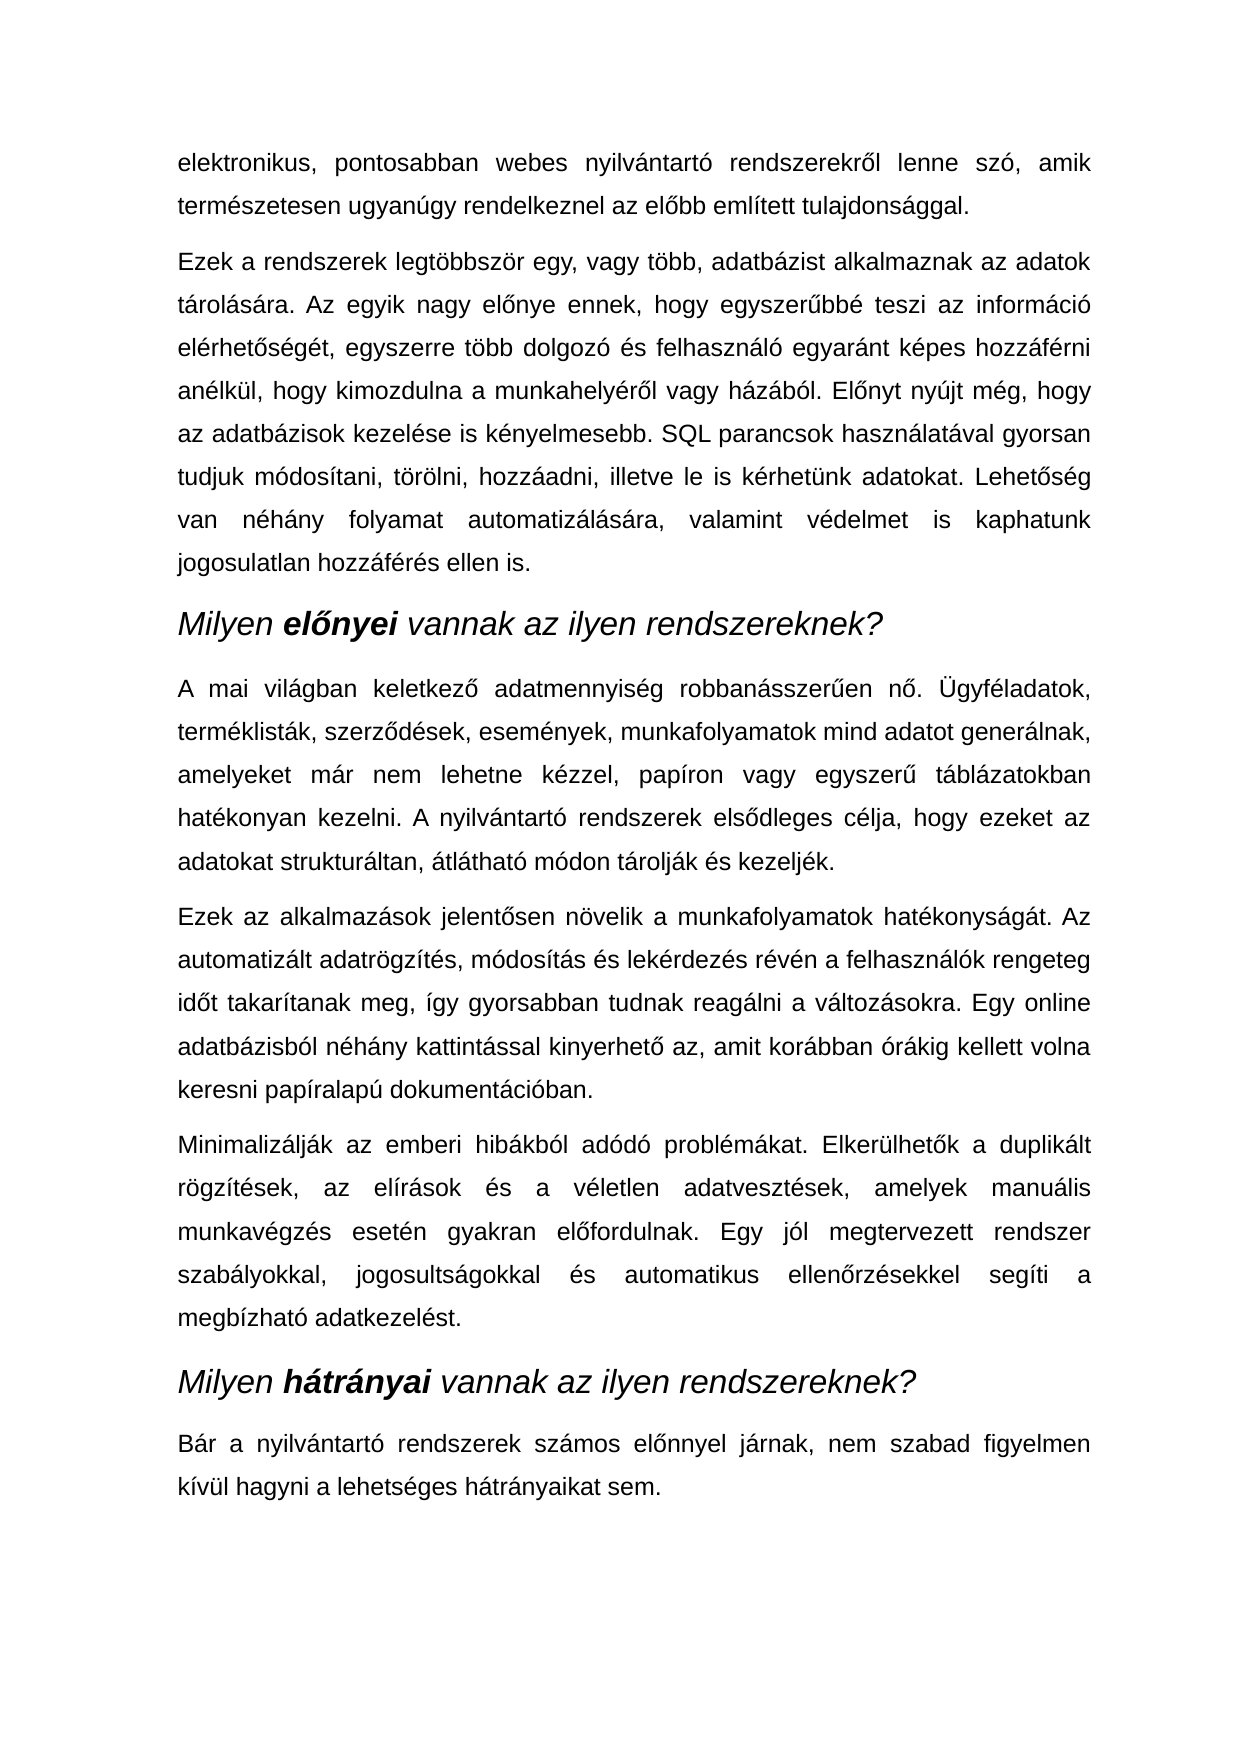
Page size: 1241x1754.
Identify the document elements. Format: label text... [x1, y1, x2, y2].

text Ezek az alkalmazások jelentősen növelik a munkafolyamatok hatékonyságát. Az automatizált adatrögzítés, módosítás és lekérdezés révén a felhasználók rengeteg időt takarítanak meg, így gyorsabban tudnak reagálni a változásokra. Egy online adatbázisból néhány kattintással kinyerhető az, amit korábban órákig kellett volna keresni papíralapú dokumentációban. [177, 902, 1092, 1103]
subtitle Milyen hátrányai vannak az ilyen rendszereknek? [177, 1363, 1092, 1401]
text Bár a nyilvántartó rendszerek számos előnnyel járnak, nem szabad figyelmen kívül hagyni a lehetséges hátrányaikat sem. [177, 1428, 1092, 1500]
text Minimalizálják az emberi hibákból adódó problémákat. Elkerülhetők a duplikált rögzítések, az elírások és a véletlen adatvesztések, amelyek manuális munkavégzés esetén gyakran előfordulnak. Egy jól megtervezett rendszer szabályokkal, jogosultságokkal és automatikus ellenőrzésekkel segíti a megbízható adatkezelést. [177, 1130, 1092, 1332]
text Ezek a rendszerek legtöbbször egy, vagy több, adatbázist alkalmaznak az adatok tárolására. Az egyik nagy előnye ennek, hogy egyszerűbbé teszi az információ elérhetőségét, egyszerre több dolgozó és felhasználó egyaránt képes hozzáférni anélkül, hogy kimozdulna a munkahelyéről vagy házából. Előnyt nyújt még, hogy az adatbázisok kezelése is kényelmesebb. SQL parancsok használatával gyorsan tudjuk módosítani, törölni, hozzáadni, illetve le is kérhetünk adatokat. Lehetőség van néhány folyamat automatizálására, valamint védelmet is kaphatunk jogosulatlan hozzáférés ellen is. [177, 246, 1092, 577]
subtitle Milyen előnyei vannak az ilyen rendszereknek? [177, 604, 1092, 642]
text A mai világban keletkező adatmennyiség robbanásszerűen nő. Ügyféladatok, terméklisták, szerződések, események, munkafolyamatok mind adatot generálnak, amelyeket már nem lehetne kézzel, papíron vagy egyszerű táblázatokban hatékonyan kezelni. A nyilvántartó rendszerek elsődleges célja, hogy ezeket az adatokat strukturáltan, átlátható módon tárolják és kezeljék. [177, 674, 1092, 875]
